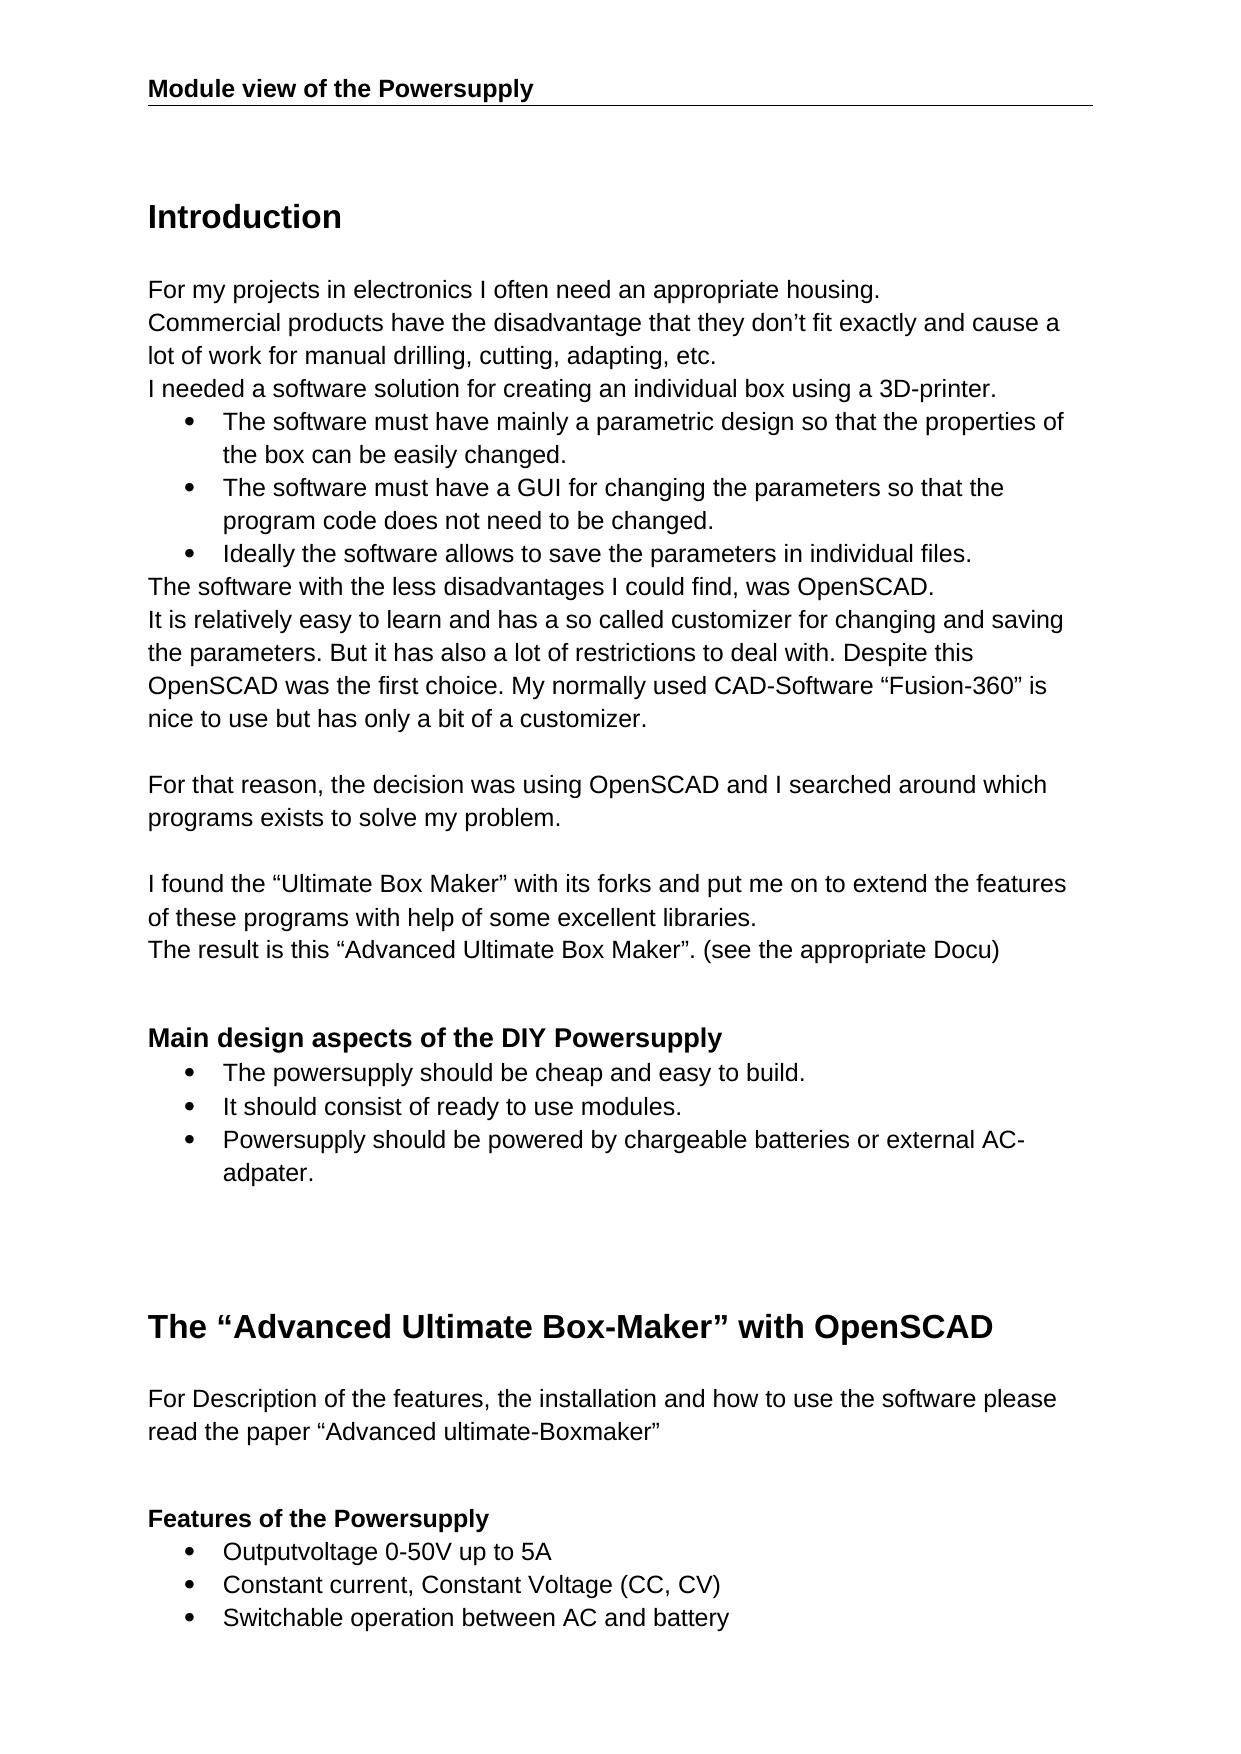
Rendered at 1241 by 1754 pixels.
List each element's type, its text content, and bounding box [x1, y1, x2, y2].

text For Description of the features, the installation and how to use the software please read the paper “Advanced ultimate-Boxmaker” [148, 1384, 1093, 1446]
list Constant current, Constant Voltage (CC, CV) [185, 1570, 1093, 1599]
text The software with the less disadvantages I could find, was OpenSCAD. [148, 572, 1093, 601]
list Powersupply should be powered by chargeable batteries or external AC-adpater. [185, 1124, 1093, 1186]
list The powersupply should be cheap and easy to build. [185, 1058, 1093, 1087]
list The software must have mainly a parametric design so that the properties of the box can be easily changed. [185, 407, 1093, 469]
subtitle Introduction [148, 198, 1093, 236]
list The software must have a GUI for changing the parameters so that the program code does not need to be changed. [185, 473, 1093, 535]
text It is relatively easy to learn and has a so called customizer for changing and saving the parameters. But it has also a lot of restrictions to deal with. Despite this OpenSCAD was the first choice. My normally used CAD-Software “Fusion-360” is nice to use but has only a bit of a customizer. [148, 605, 1093, 733]
text I needed a software solution for creating an individual box using a 3D-printer. [148, 374, 1093, 403]
text Commercial products have the disadvantage that they don’t fit exactly and cause a lot of work for manual drilling, cutting, adapting, etc. [148, 308, 1093, 369]
list It should consist of ready to use modules. [185, 1091, 1093, 1120]
list Switchable operation between AC and battery [185, 1603, 1093, 1632]
text The result is this “Advanced Ultimate Box Maker”. (see the appropriate Docu) [148, 936, 1093, 964]
subtitle Features of the Powersupply [148, 1504, 1093, 1533]
text For my projects in electronics I often need an appropriate housing. [148, 275, 1093, 303]
subtitle The “Advanced Ultimate Box-Maker” with OpenSCAD [148, 1307, 1093, 1345]
text I found the “Ultimate Box Maker” with its forks and put me on to extend the features of these programs with help of some excellent libraries. [148, 869, 1093, 931]
subtitle Main design aspects of the DIY Powersupply [148, 1022, 1093, 1054]
text For that reason, the decision was using OpenSCAD and I searched around which programs exists to solve my problem. [148, 770, 1093, 832]
list Ideally the software allows to save the parameters in individual files. [185, 539, 1093, 568]
list Outputvoltage 0-50V up to 5A [185, 1537, 1093, 1566]
